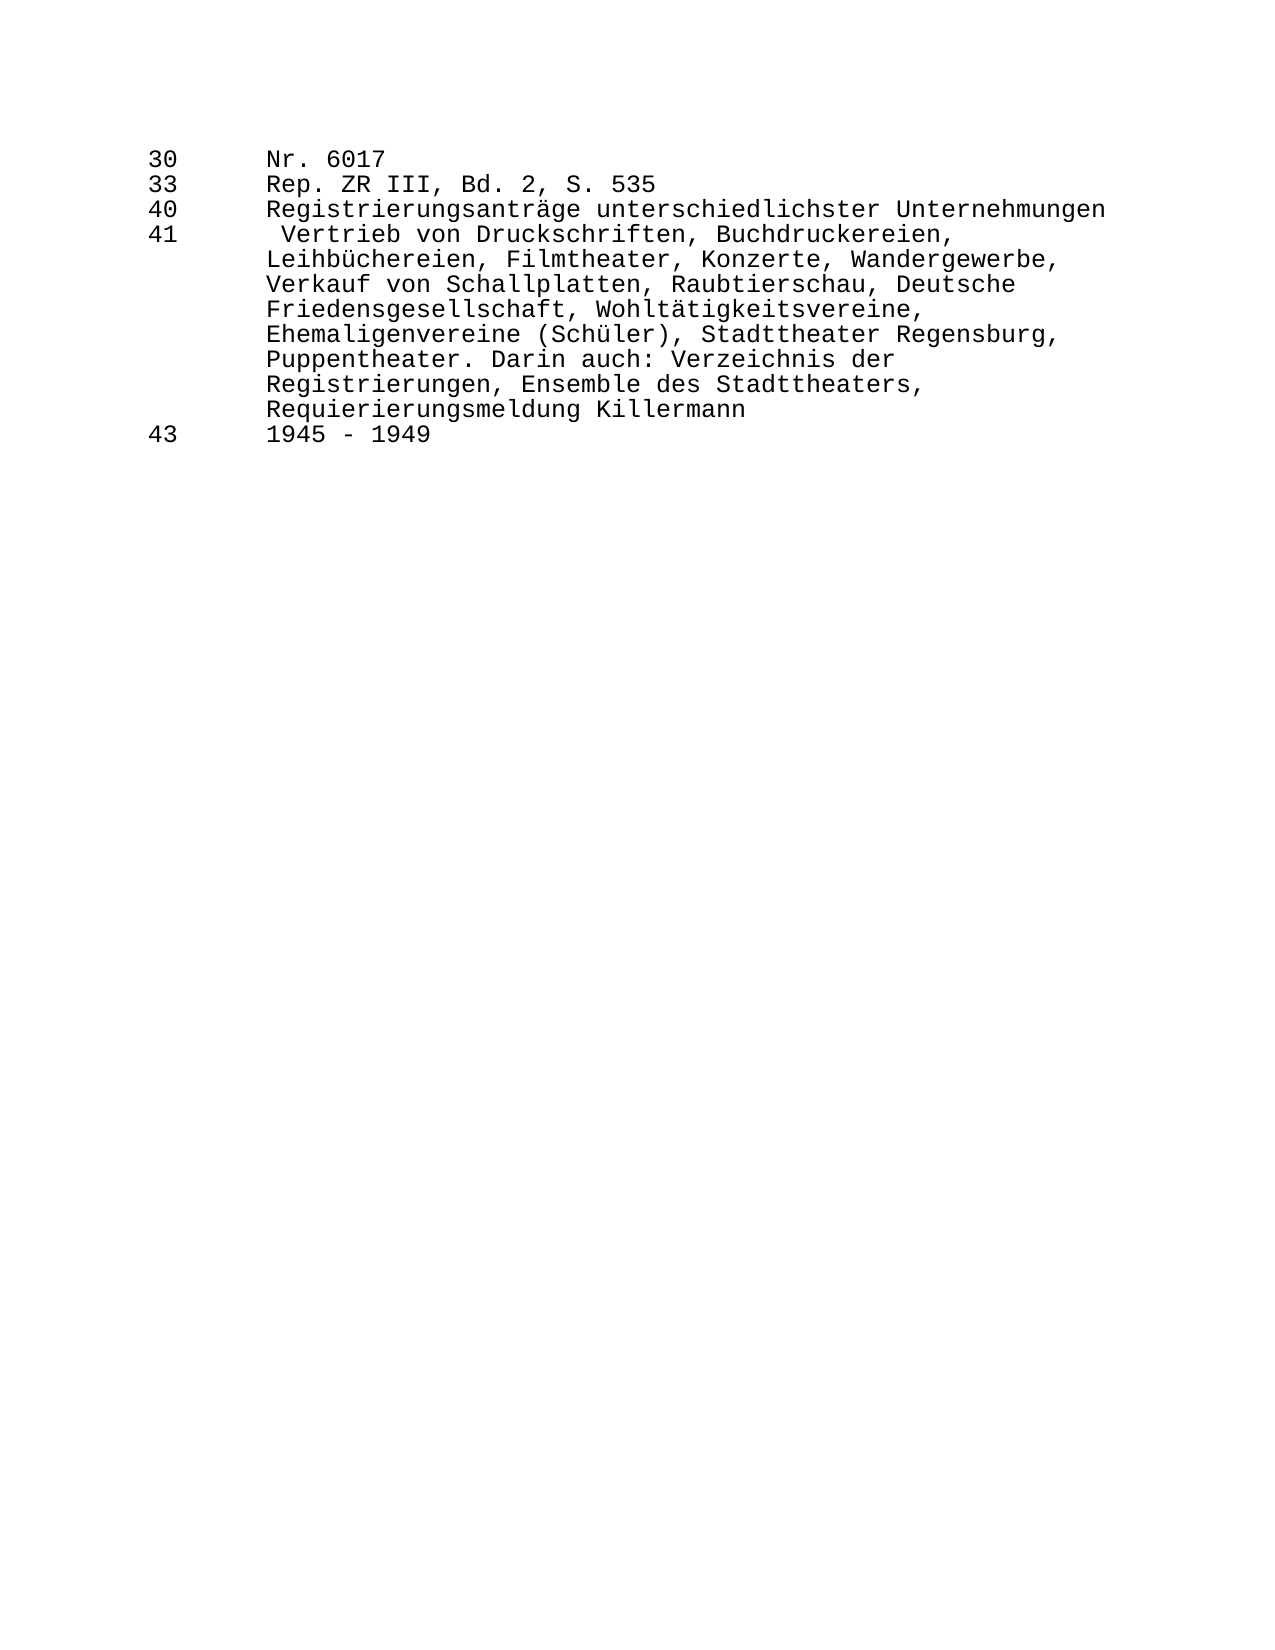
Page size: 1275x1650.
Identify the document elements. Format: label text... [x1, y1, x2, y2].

text 40 Registrierungsanträge unterschiedlichster Unternehmungen [148, 198, 1127, 223]
text 33 Rep. ZR III, Bd. 2, S. 535 [148, 173, 1127, 198]
text 30 Nr. 6017 [148, 148, 1127, 173]
text 41 s[3{<Registrierungsanträge>} 2{Vertrieb} von 1{Druckschrift}en]s, s[Buchdruckerei]sen, s[Leihbücherei]sen, Filmtheater, Konzerte, s[Wandergewerbe]s, Verkauf von Schallplatten, Raubtierschau, Deutsche Friedensgesellschaft, Wohltätigkeitsvereine, Ehemaligenvereine (Schüler), Stadttheater Regensburg, Puppentheater. Darin auch: s[Verzeichnis der Registrierungen]s, Ensemble des Stadttheaters, Requierierungsmeldung Killermann [148, 223, 1127, 423]
text 43 1945 - 1949 [148, 423, 1127, 448]
